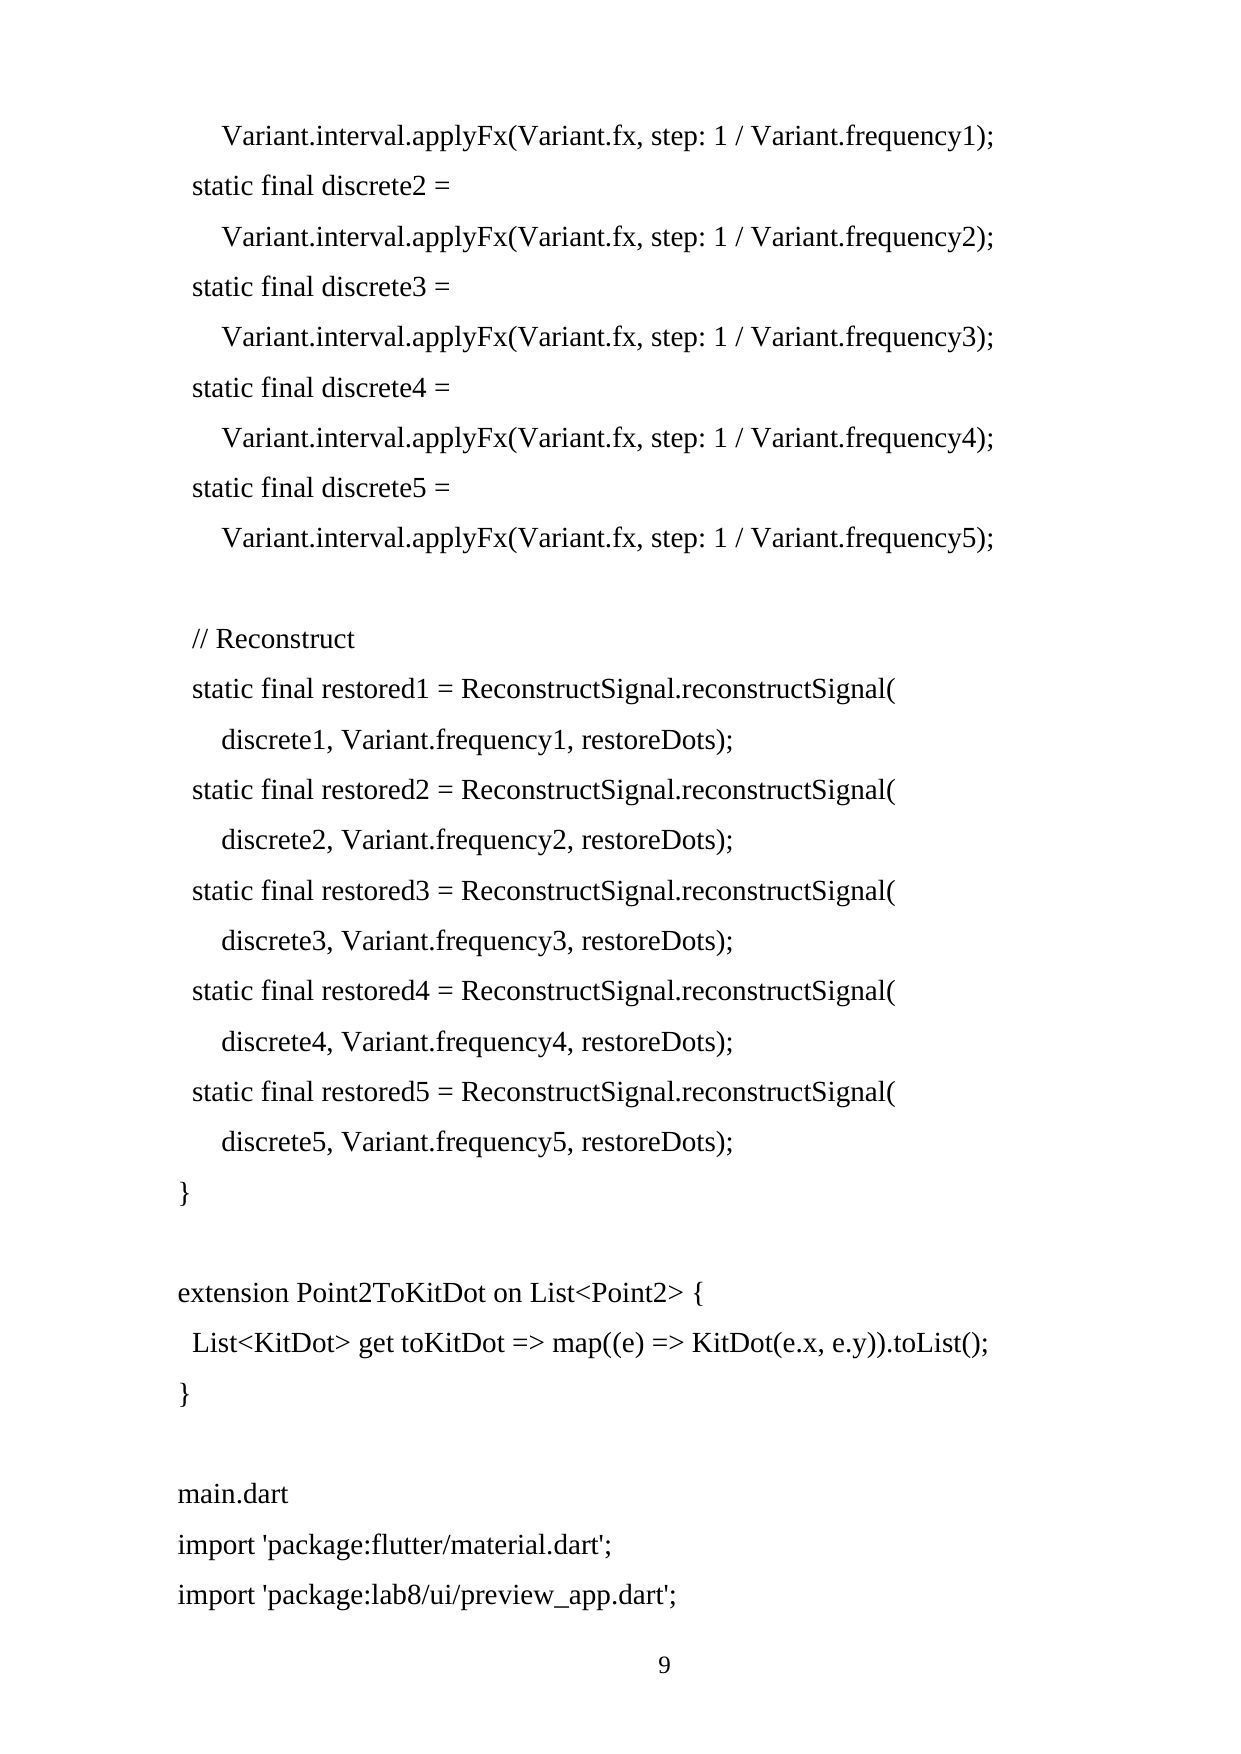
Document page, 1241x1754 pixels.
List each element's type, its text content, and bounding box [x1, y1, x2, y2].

text discrete2, Variant.frequency2, restoreDots); [177, 822, 1152, 856]
text discrete3, Variant.frequency3, restoreDots); [177, 923, 1152, 957]
text static final discrete2 = [177, 168, 1152, 202]
text discrete1, Variant.frequency1, restoreDots); [177, 722, 1152, 755]
text discrete4, Variant.frequency4, restoreDots); [177, 1024, 1152, 1057]
text main.dart [177, 1477, 1152, 1510]
text Variant.interval.applyFx(Variant.fx, step: 1 / Variant.frequency1); [177, 118, 1152, 152]
text } [177, 1175, 1152, 1208]
text Variant.interval.applyFx(Variant.fx, step: 1 / Variant.frequency3); [177, 319, 1152, 353]
text static final restored1 = ReconstructSignal.reconstructSignal( [177, 672, 1152, 705]
text static final discrete3 = [177, 269, 1152, 303]
text Variant.interval.applyFx(Variant.fx, step: 1 / Variant.frequency4); [177, 420, 1152, 453]
text Variant.interval.applyFx(Variant.fx, step: 1 / Variant.frequency5); [177, 521, 1152, 554]
text static final restored3 = ReconstructSignal.reconstructSignal( [177, 873, 1152, 906]
text static final restored5 = ReconstructSignal.reconstructSignal( [177, 1074, 1152, 1108]
text import 'package:flutter/material.dart'; [177, 1527, 1152, 1560]
text // Reconstruct [177, 621, 1152, 655]
text discrete5, Variant.frequency5, restoreDots); [177, 1124, 1152, 1158]
text extension Point2ToKitDot on List<Point2> { [177, 1275, 1152, 1309]
text Variant.interval.applyFx(Variant.fx, step: 1 / Variant.frequency2); [177, 219, 1152, 252]
text import 'package:lab8/ui/preview_app.dart'; [177, 1577, 1152, 1611]
text List<KitDot> get toKitDot => map((e) => KitDot(e.x, e.y)).toList(); [177, 1326, 1152, 1359]
text static final restored4 = ReconstructSignal.reconstructSignal( [177, 973, 1152, 1007]
text } [177, 1376, 1152, 1409]
text static final discrete4 = [177, 370, 1152, 403]
text static final restored2 = ReconstructSignal.reconstructSignal( [177, 772, 1152, 806]
text static final discrete5 = [177, 470, 1152, 504]
